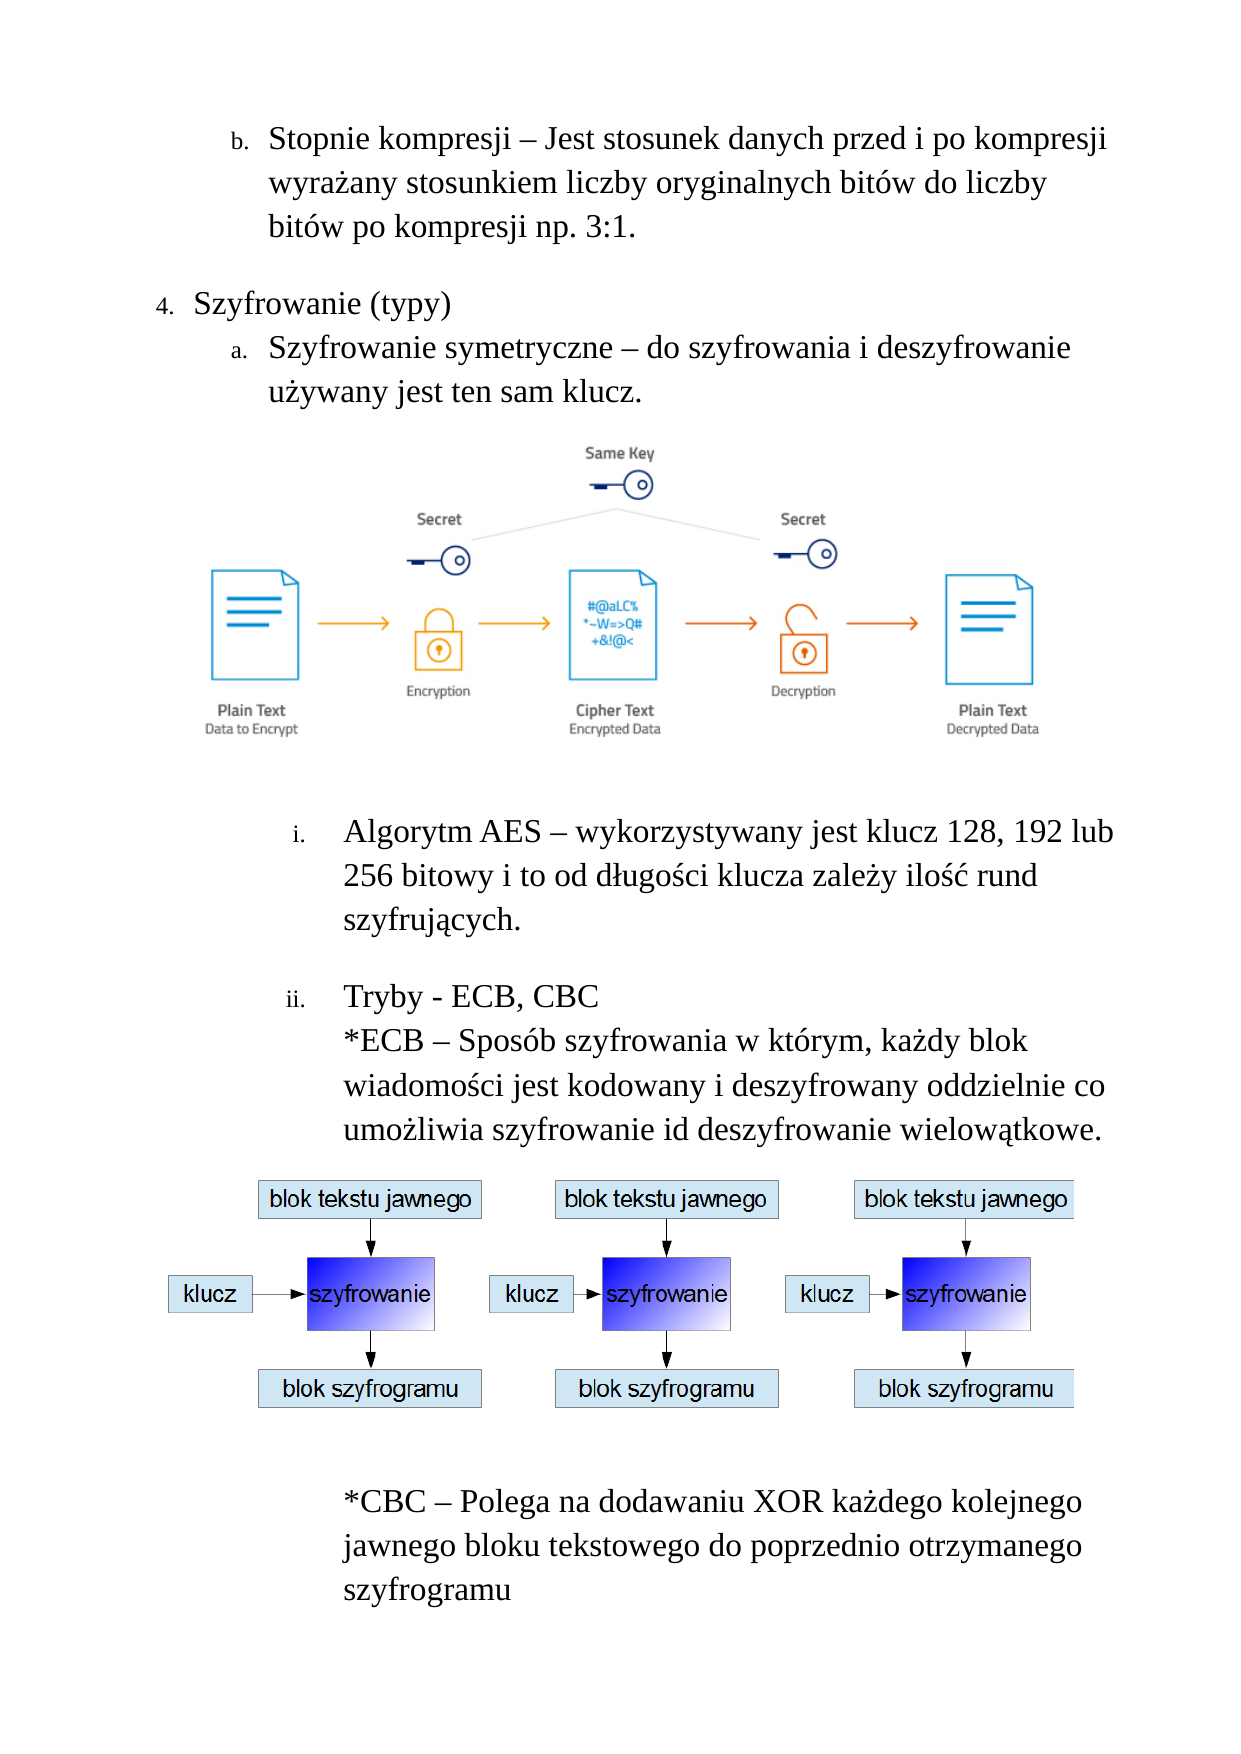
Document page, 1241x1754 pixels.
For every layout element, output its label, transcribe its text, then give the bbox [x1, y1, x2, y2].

list Szyfrowanie symetryczne – do szyfrowania i deszyfrowanie używany jest ten sam klucz. [231, 327, 1122, 410]
list Stopnie kompresji – Jest stosunek danych przed i po kompresji wyrażany stosunkiem liczby oryginalnych bitów do liczby bitów po kompresji np. 3:1. [231, 118, 1122, 244]
list Tryby - ECB, CBC [306, 977, 1122, 1015]
picture [149, 415, 1091, 769]
list Algorytm AES – wykorzystywany jest klucz 128, 192 lub 256 bitowy i to od długości klucza zależy ilość rund szyfrujących. [306, 811, 1122, 938]
picture [156, 1153, 1084, 1438]
list *CBC – Polega na dodawaniu XOR każdego kolejnego jawnego bloku tekstowego do poprzednio otrzymanego szyfrogramu [343, 1481, 1122, 1607]
list Szyfrowanie (typy) [156, 283, 1122, 322]
list *ECB – Sposób szyfrowania w którym, każdy blok wiadomości jest kodowany i deszyfrowany oddzielnie co umożliwia szyfrowanie id deszyfrowanie wielowątkowe. [343, 1021, 1122, 1147]
